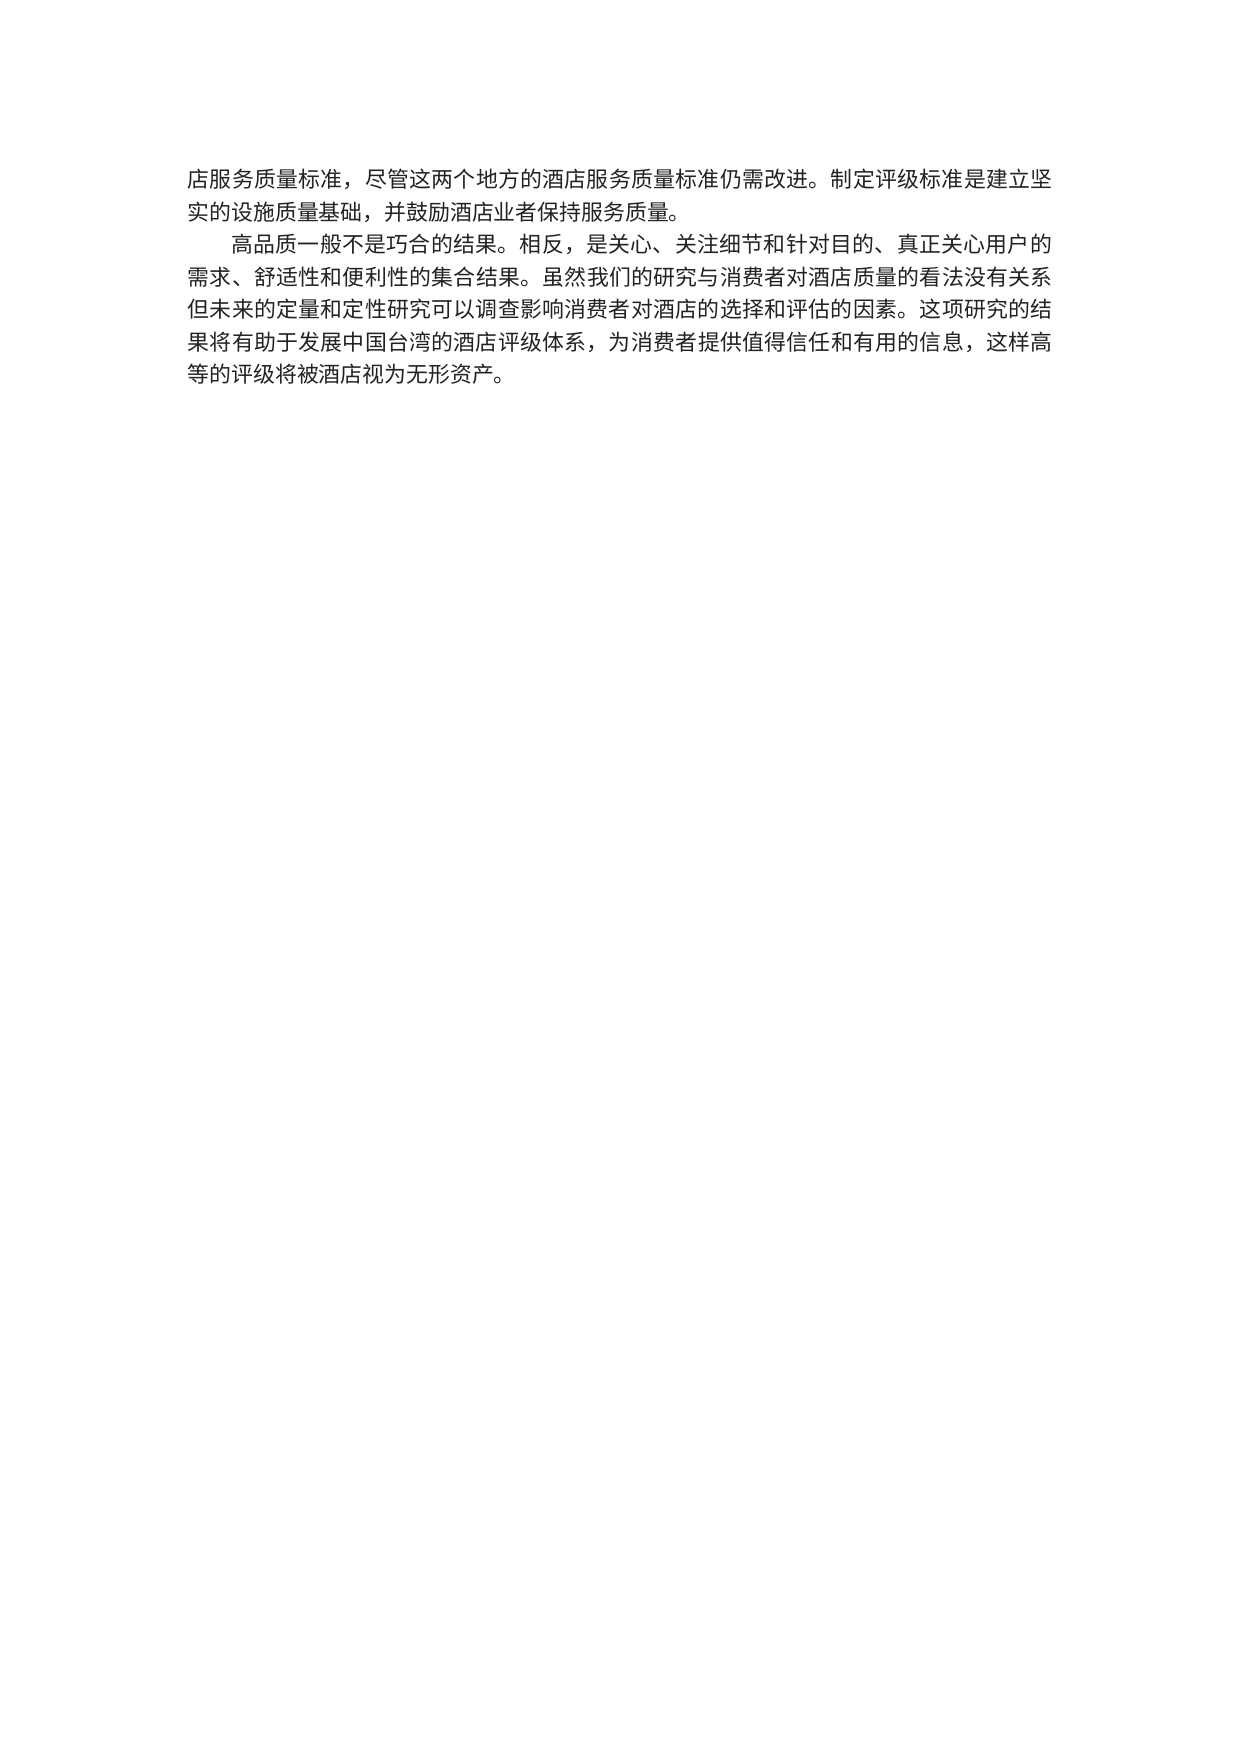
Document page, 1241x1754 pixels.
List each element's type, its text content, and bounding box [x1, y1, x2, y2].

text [187, 162, 1053, 227]
text 高品质一般不是巧合的结果。相反，是关心、关注细节和针对目的、真正关心用户的需求、舒适性和便利性的集合结果。虽然我们的研究与消费者对酒店质量的看法没有关系，但未来的定量和定性研究可以调查影响消费者对酒店的选择和评估的因素。这项研究的结果将有助于发展中国台湾的酒店评级体系，为消费者提供值得信任和有用的信息，这样高等的评级将被酒店视为无形资产。 [187, 227, 1053, 389]
